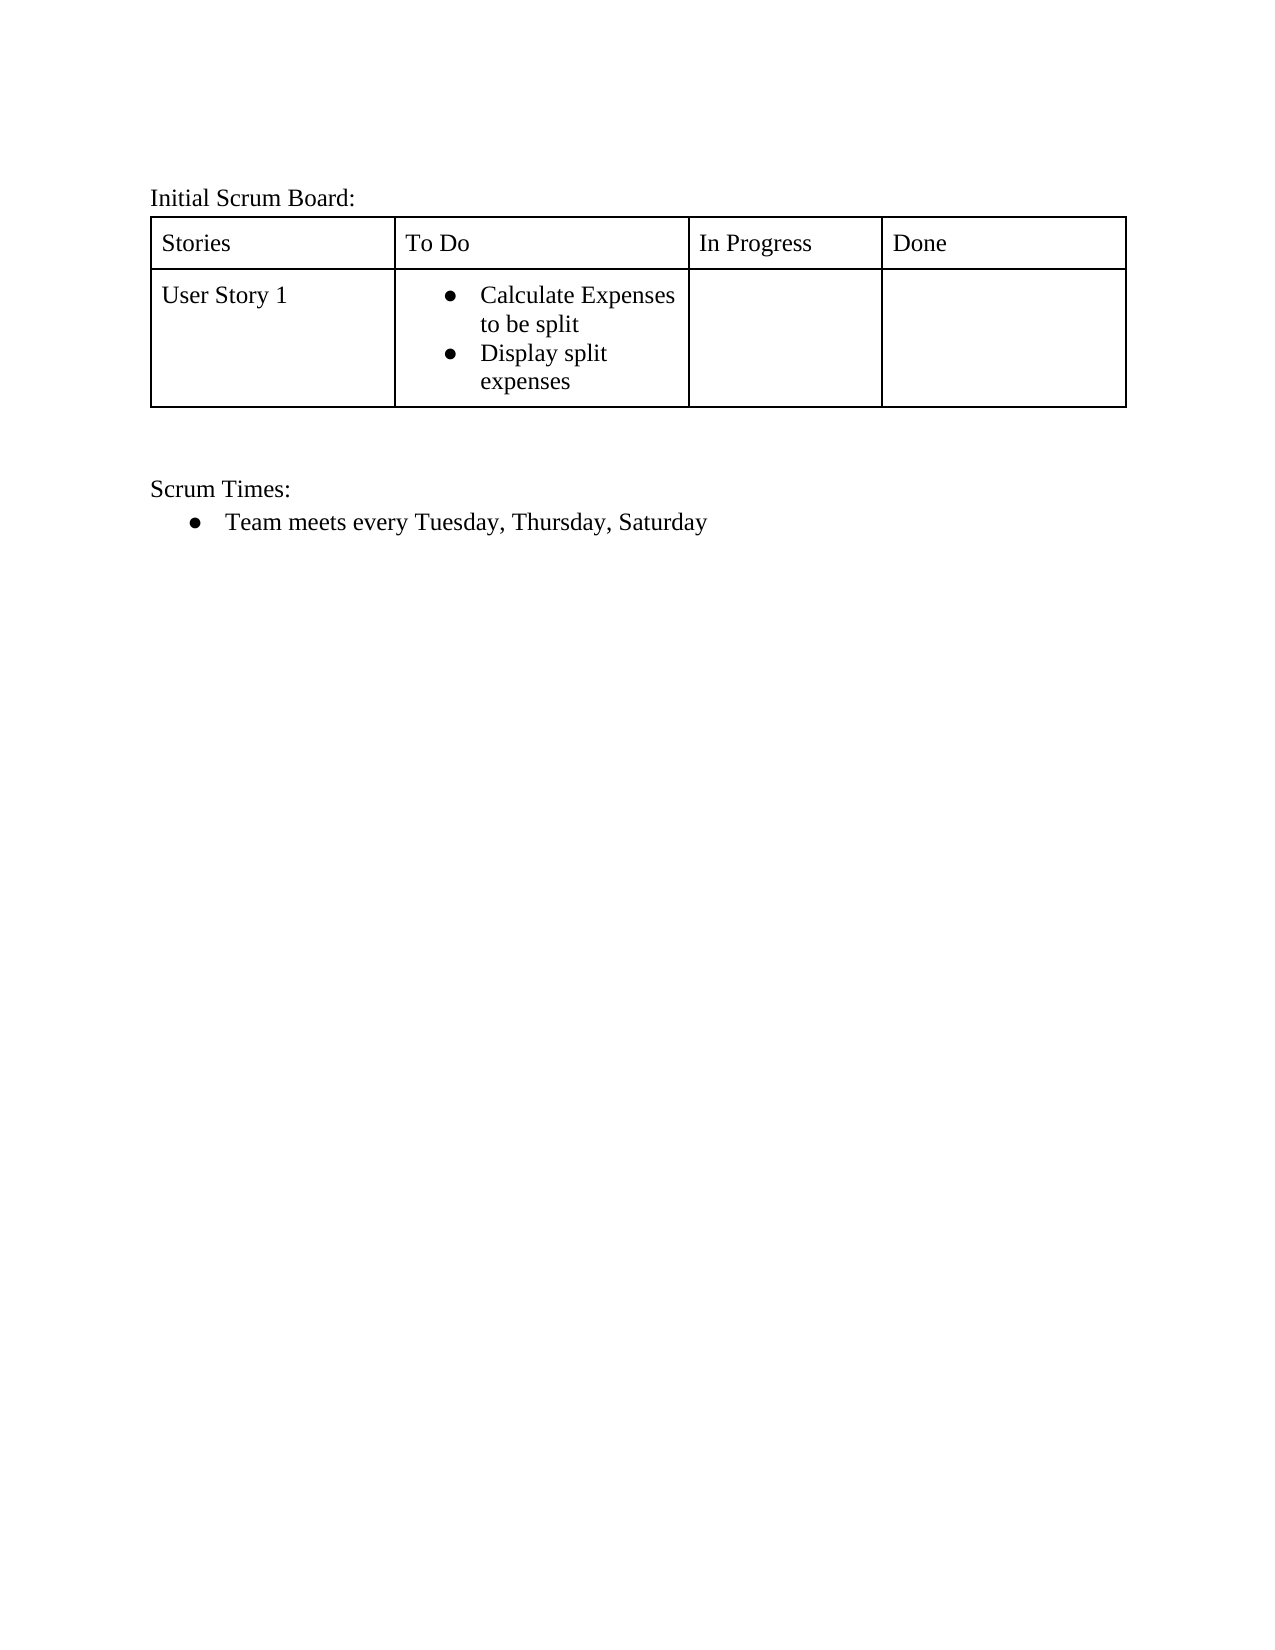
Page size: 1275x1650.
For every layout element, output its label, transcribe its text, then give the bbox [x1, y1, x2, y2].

text Initial Scrum Board: [150, 183, 1125, 212]
table_header Done [883, 218, 1125, 268]
table_cell [690, 270, 881, 406]
table_cell User Story 1 [152, 270, 394, 406]
table_cell Calculate Expenses to be split Display split expenses [396, 270, 688, 406]
table_header To Do [396, 218, 688, 268]
table_header Stories [152, 218, 394, 268]
table_header In Progress [690, 218, 881, 268]
list Team meets every Tuesday, Thursday, Saturday [187, 507, 1125, 536]
text Scrum Times: [150, 474, 1125, 502]
table_cell [883, 270, 1125, 406]
